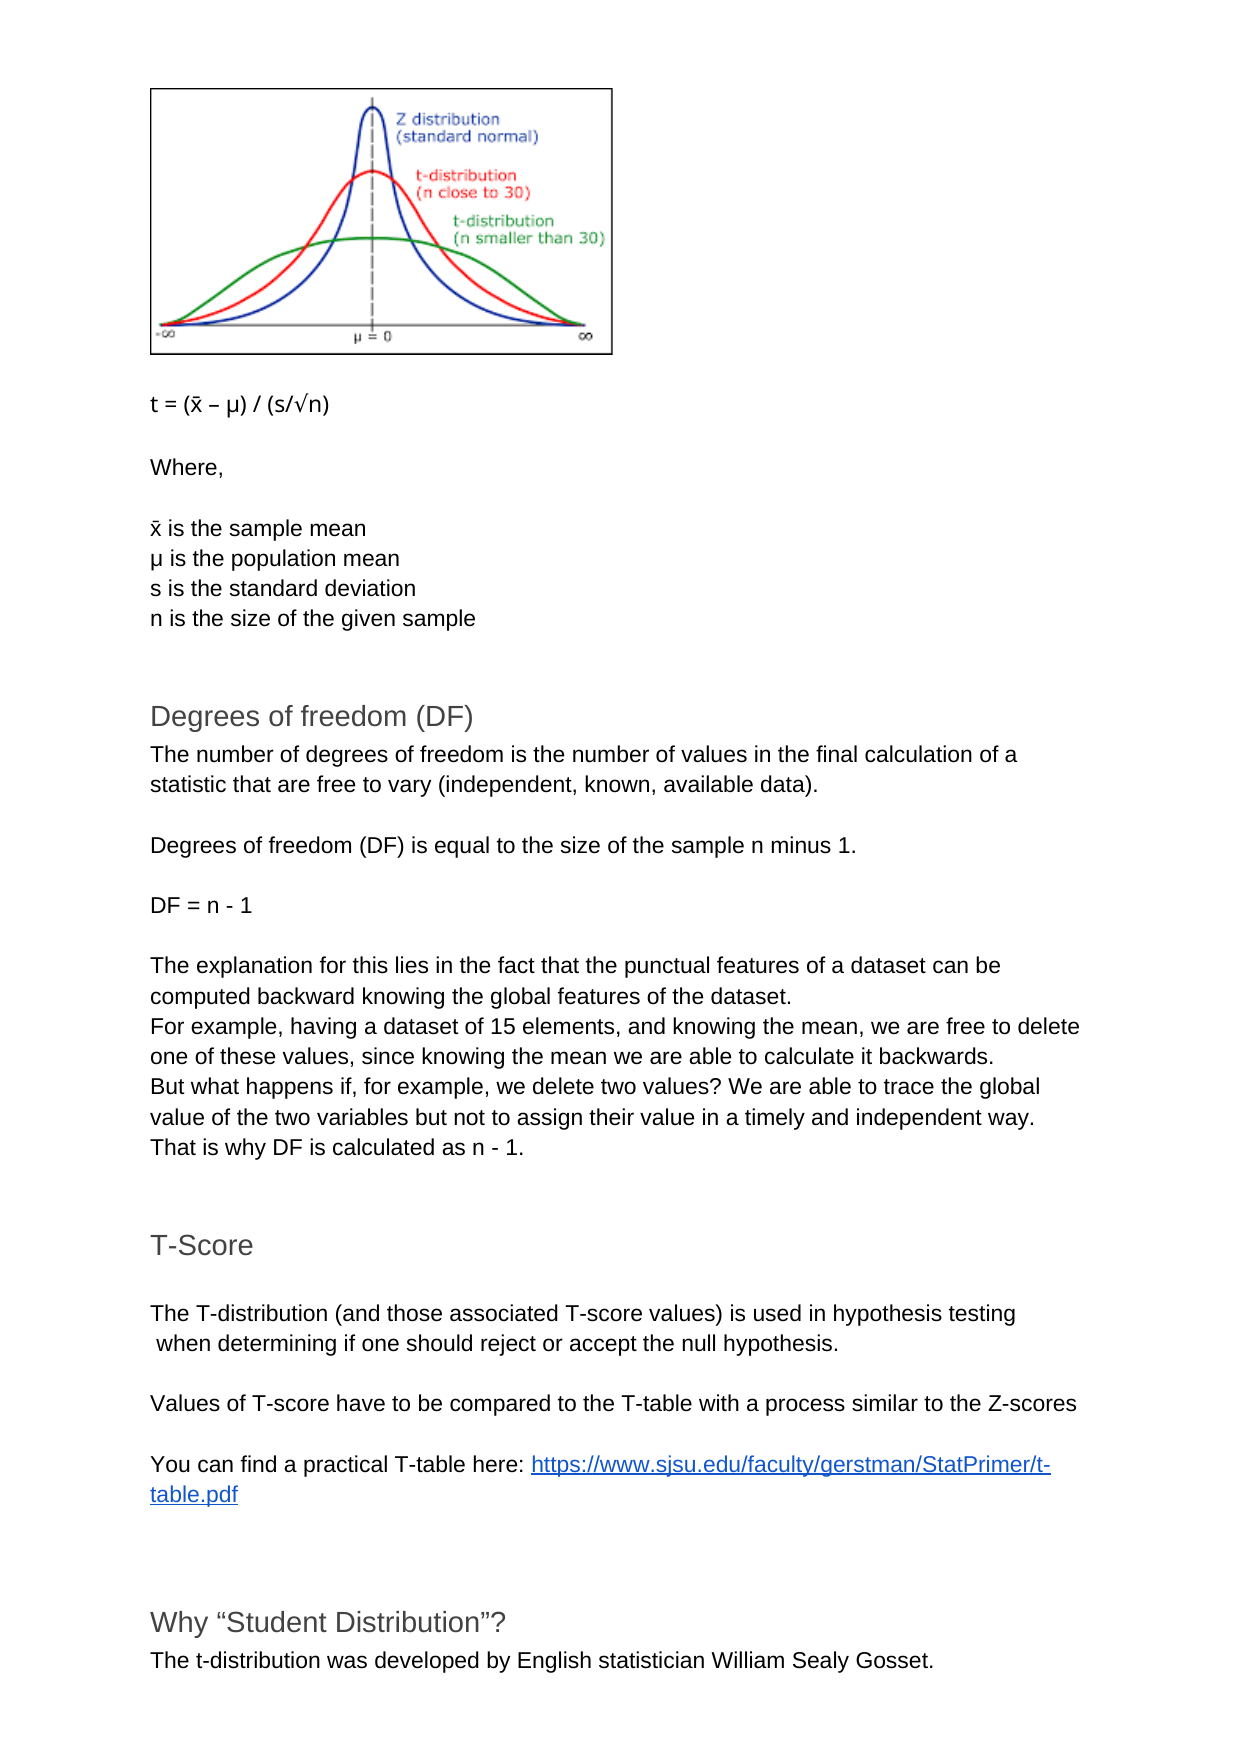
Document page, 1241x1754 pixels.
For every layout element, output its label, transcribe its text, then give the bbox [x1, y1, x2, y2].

subtitle Degrees of freedom (DF) [150, 699, 1090, 733]
text Where, [150, 454, 1090, 481]
text The number of degrees of freedom is the number of values in the final calculation of a statistic that are free to vary (independent, known, available data). [150, 741, 1090, 798]
text t = (x̄ – μ) / (s/√n) [150, 388, 1090, 419]
text s is the standard deviation [150, 575, 1090, 602]
subtitle T-Score [150, 1227, 1090, 1261]
text The T-distribution (and those associated T-score values) is used in hypothesis testing [150, 1299, 1090, 1326]
text The explanation for this lies in the fact that the punctual features of a dataset can be computed backward knowing the global features of the dataset. [150, 952, 1090, 1009]
text You can find a practical T-table here: https://www.sjsu.edu/faculty/gerstman/StatPrimer/t-table.pdf [150, 1451, 1090, 1507]
text n is the size of the given sample [150, 605, 1090, 632]
subtitle Why “Student Distribution”? [150, 1605, 1090, 1638]
text μ is the population mean [150, 545, 1090, 571]
text Degrees of freedom (DF) is equal to the size of the sample n minus 1. [150, 832, 1090, 858]
text But what happens if, for example, we delete two values? We are able to trace the global value of the two variables but not to assign their value in a timely and independent way. [150, 1073, 1090, 1130]
text The t-distribution was developed by English statistician William Sealy Gosset. [150, 1647, 1090, 1673]
text when determining if one should reject or accept the null hypothesis. [150, 1330, 1090, 1356]
text That is why DF is calculated as n - 1. [150, 1134, 1090, 1160]
text For example, having a dataset of 15 elements, and knowing the mean, we are free to delete one of these values, since knowing the mean we are able to calculate it backwards. [150, 1013, 1090, 1069]
text Values of T-score have to be compared to the T-table with a process similar to the Z-scores [150, 1360, 1090, 1447]
text DF = n - 1 [150, 892, 1090, 918]
picture [150, 88, 613, 355]
text x̄ is the sample mean [150, 515, 1090, 541]
